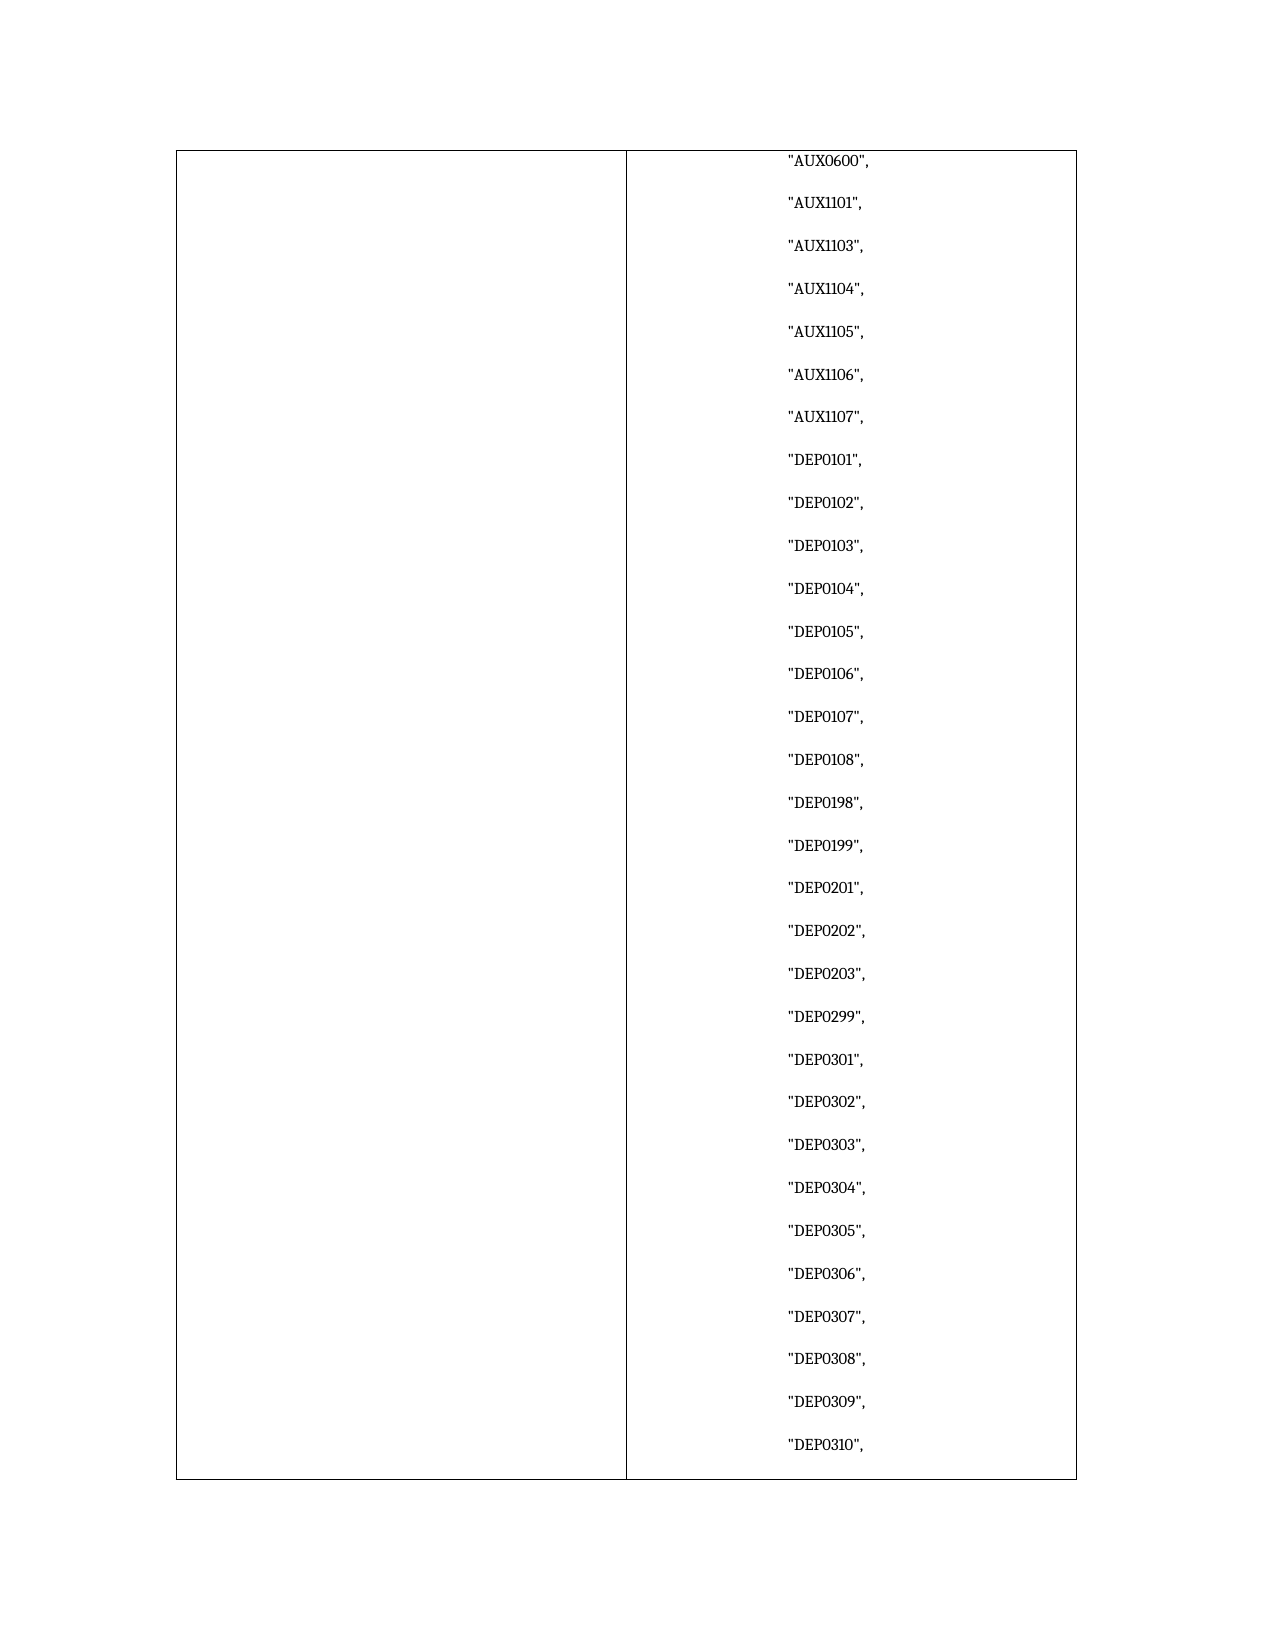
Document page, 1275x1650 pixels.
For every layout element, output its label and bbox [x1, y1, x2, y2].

table_cell [177, 151, 626, 1479]
table_cell [627, 151, 1076, 1479]
